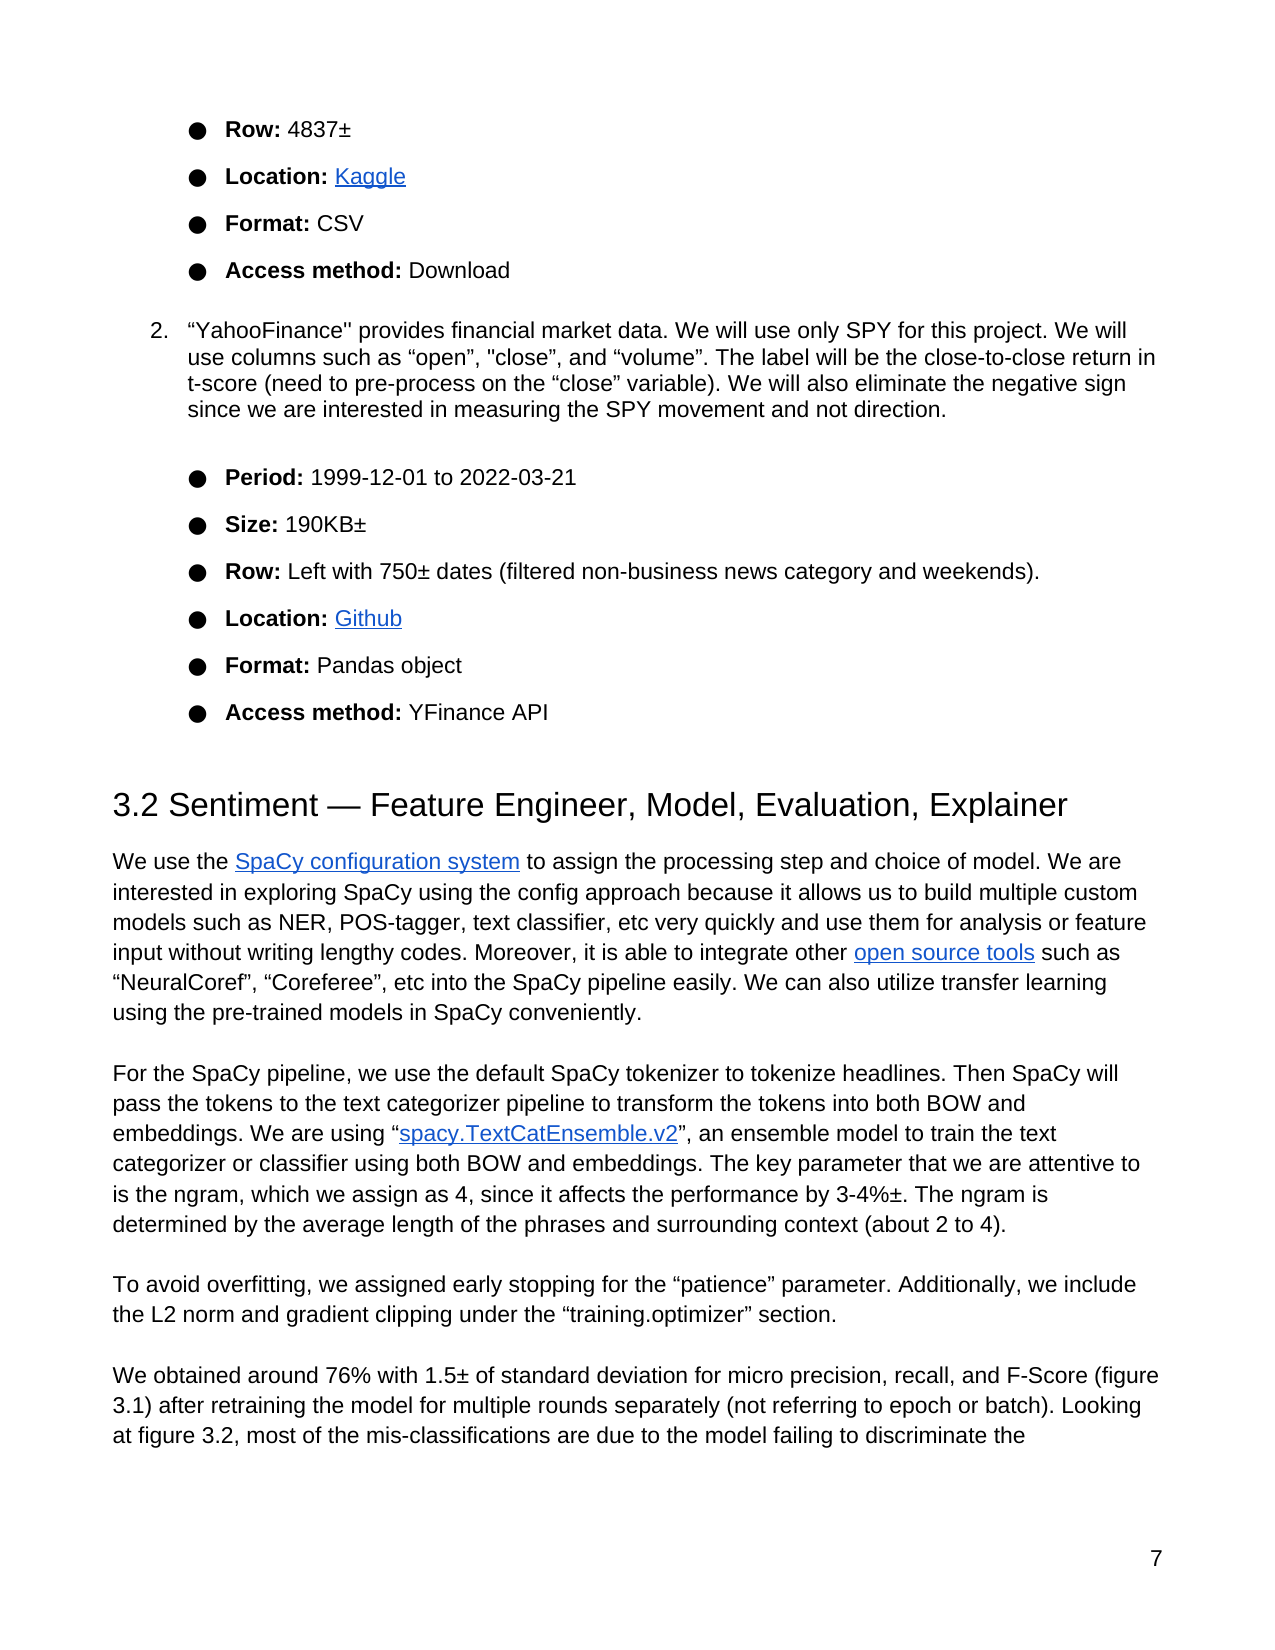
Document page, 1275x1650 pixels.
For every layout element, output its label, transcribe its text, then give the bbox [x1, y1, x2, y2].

list Access method: Download [187, 244, 1162, 317]
list Row: Left with 750± dates (filtered non-business news category and weekends). [187, 546, 1162, 592]
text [112, 1362, 1162, 1448]
text For the SpaCy pipeline, we use the default SpaCy tokenizer to tokenize headlines. Then SpaCy will pass the tokens to the text categorizer pipeline to transform the tokens into both BOW and embeddings. We are using “​​spacy.TextCatEnsemble.v2”, an ensemble model to train the text categorizer or classifier using both BOW and embeddings. The key parameter that we are attentive to is the ngram, which we assign as 4, since it affects the performance by 3-4%±. The ngram is determined by the average length of the phrases and surrounding context (about 2 to 4). [112, 1060, 1162, 1237]
list “YahooFinance'' provides financial market data. We will use only SPY for this project. We will use columns such as “open”, "close”, and “volume”. The label will be the close-to-close return in t-score (need to pre-process on the “close” variable). We will also eliminate the negative sign since we are interested in measuring the SPY movement and not direction. [150, 317, 1162, 423]
list Format: CSV [187, 197, 1162, 244]
list Size: 190KB± [187, 498, 1162, 546]
list Period: 1999-12-01 to 2022-03-21 [187, 452, 1162, 498]
list Row: 4837± [187, 103, 1162, 150]
list Location: Kaggle [187, 150, 1162, 197]
text To avoid overfitting, we assigned early stopping for the “patience” parameter. Additionally, we include the L2 norm and gradient clipping under the “training.optimizer” section. [112, 1271, 1162, 1328]
list Format: Pandas object [187, 639, 1162, 686]
text We use the SpaCy configuration system to assign the processing step and choice of model. We are interested in exploring SpaCy using the config approach because it allows us to build multiple custom models such as NER, POS-tagger, text classifier, etc very quickly and use them for analysis or feature input without writing lengthy codes. Moreover, it is able to integrate other open source tools such as “NeuralCoref”, “Coreferee”, etc into the SpaCy pipeline easily. We can also utilize transfer learning using the pre-trained models in SpaCy conveniently. [112, 848, 1162, 1026]
list Access method: YFinance API [187, 686, 1162, 733]
list Location: Github [187, 592, 1162, 639]
subtitle 3.2 Sentiment — Feature Engineer, Model, Evaluation, Explainer [112, 785, 1162, 823]
